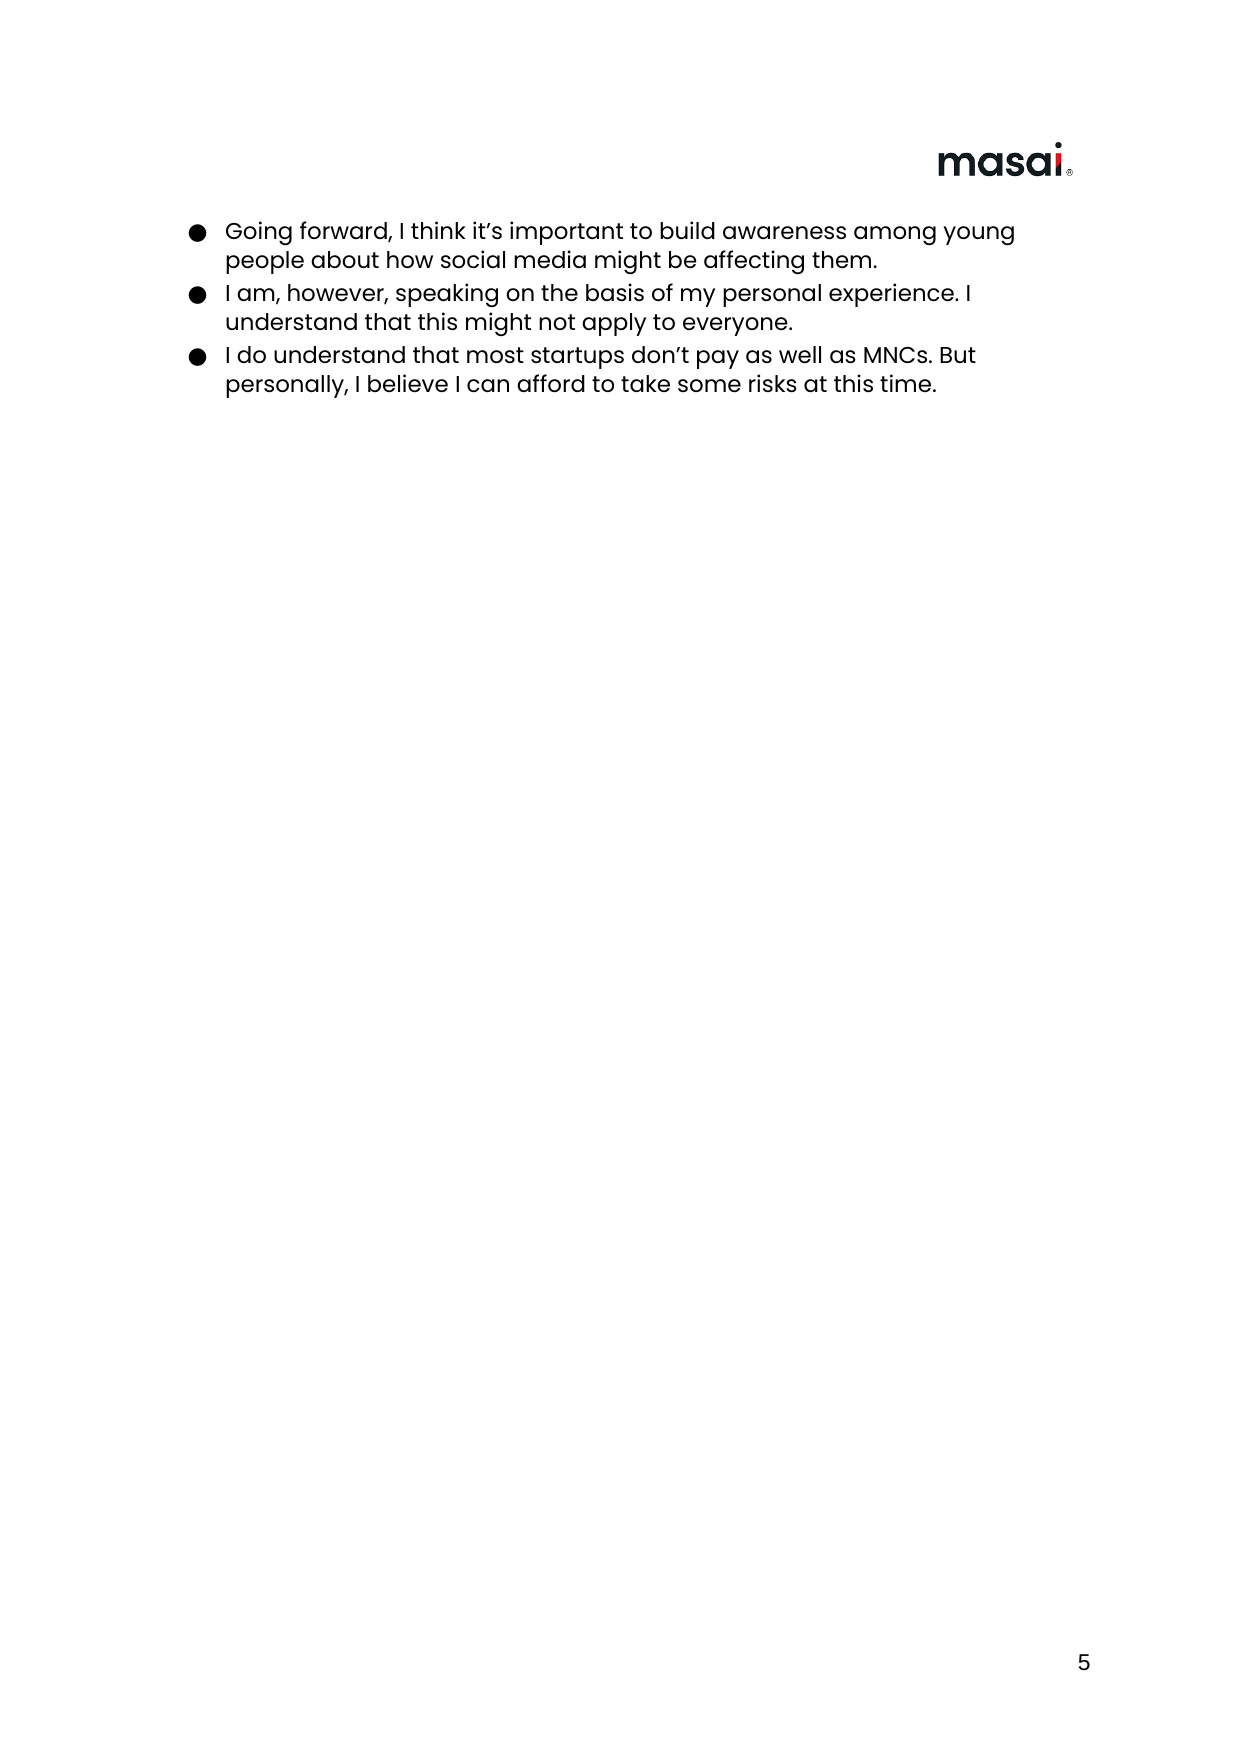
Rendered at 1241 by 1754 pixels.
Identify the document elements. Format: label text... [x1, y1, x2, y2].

picture [920, 119, 1091, 209]
list I do understand that most startups don’t pay as well as MNCs. But personally, I believe I can afford to take some risks at this time. [187, 339, 1090, 401]
list Going forward, I think it’s important to build awareness among young people about how social media might be affecting them. [187, 215, 1090, 277]
list I am, however, speaking on the basis of my personal experience. I understand that this might not apply to everyone. [187, 277, 1090, 339]
